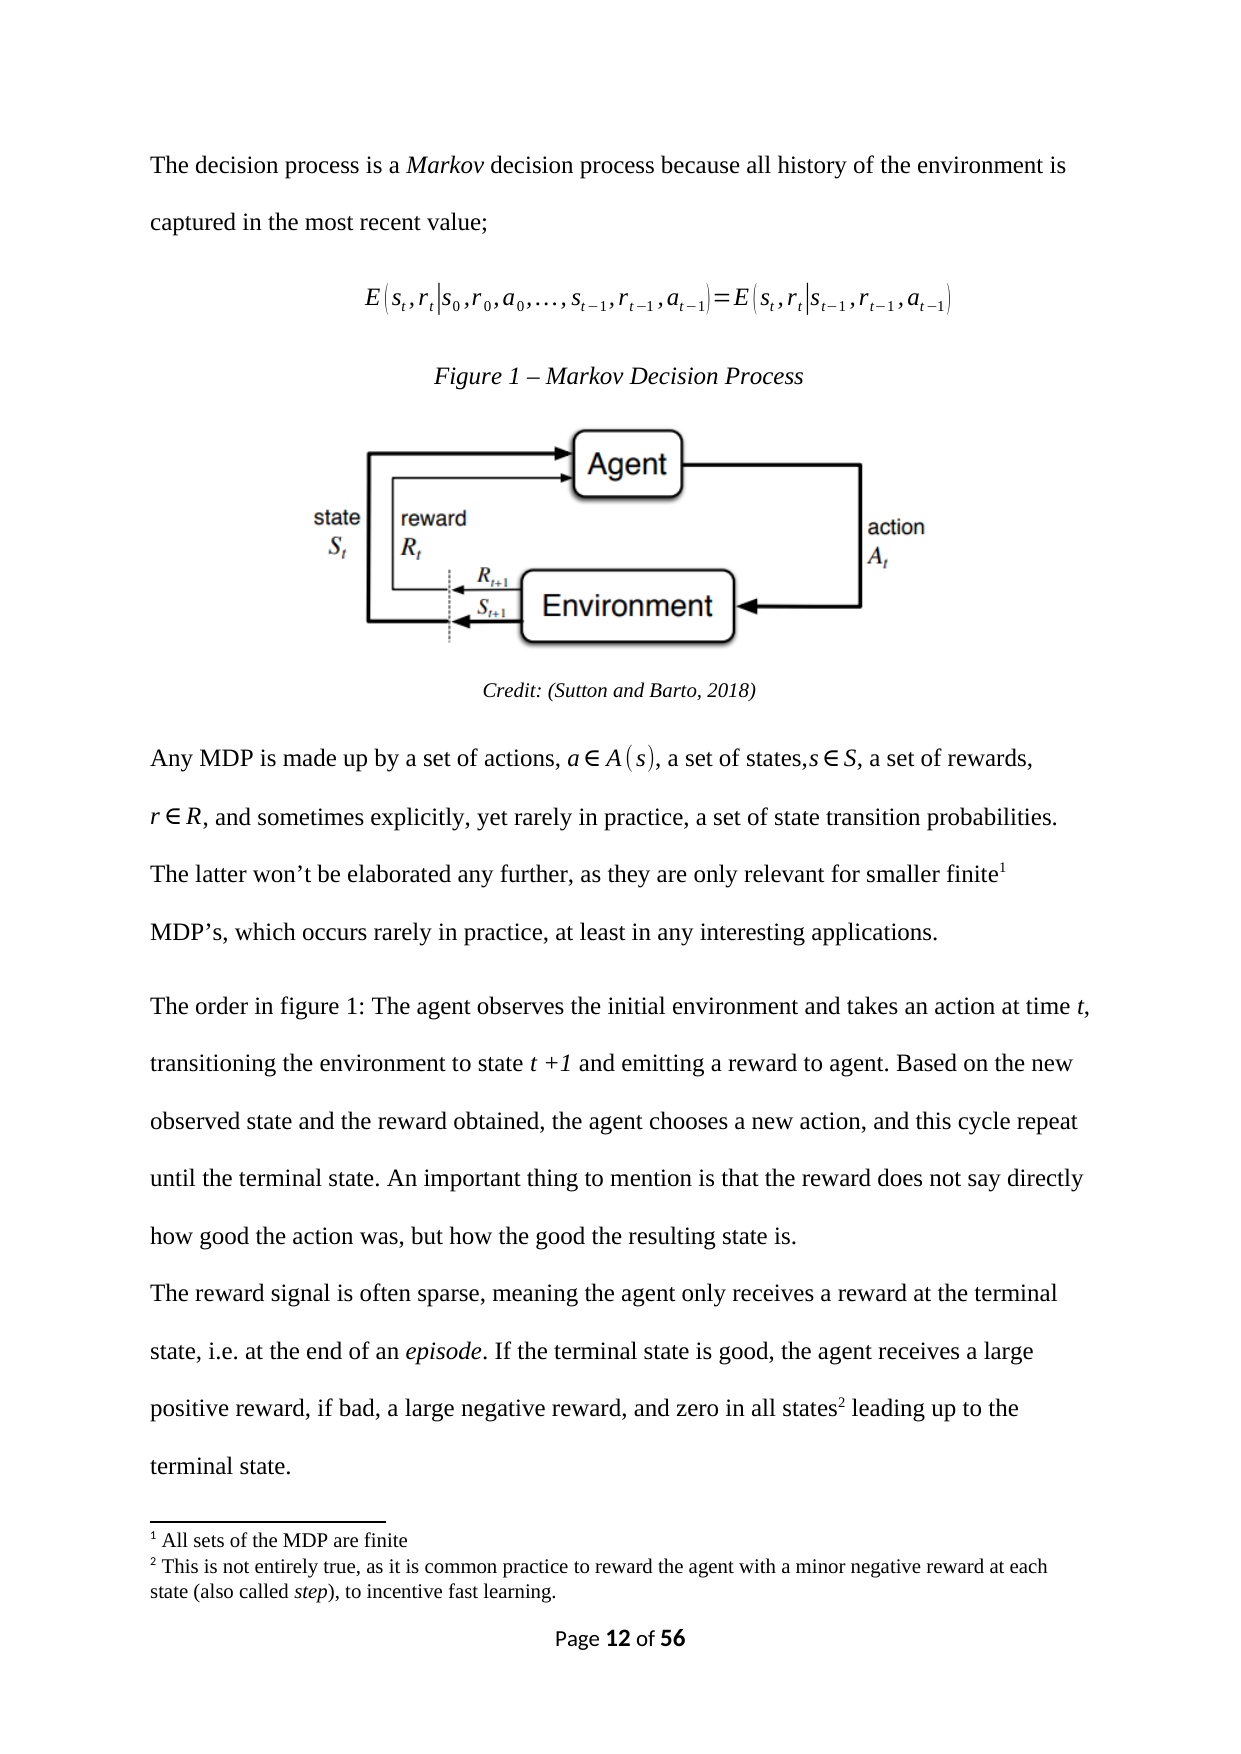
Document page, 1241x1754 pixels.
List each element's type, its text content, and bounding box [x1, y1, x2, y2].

text Any MDP is made up by a set of actions, , a set of states,, a set of rewards, , and sometimes explicitly, yet rarely in practice, a set of state transition probabilities. The latter won’t be elaborated any further, as they are only relevant for smaller finite MDP’s, which occurs rarely in practice, at least in any interesting applications. [150, 743, 1090, 946]
text The decision process is a Markov decision process because all history of the environment is captured in the most recent value; [150, 150, 1090, 236]
picture [302, 417, 938, 654]
text The order in figure 1: The agent observes the initial environment and takes an action at time t, transitioning the environment to state t +1 and emitting a reward to agent. Based on the new observed state and the reward obtained, the agent chooses a new action, and this cycle repeat until the terminal state. An important thing to mention is that the reward does not say directly how good the action was, but how the good the resulting state is. The reward signal is often sparse, meaning the agent only receives a reward at the terminal state, i.e. at the end of an episode. If the terminal state is good, the agent receives a large positive reward, if bad, a large negative reward, and zero in all states leading up to the terminal state. [150, 991, 1090, 1480]
